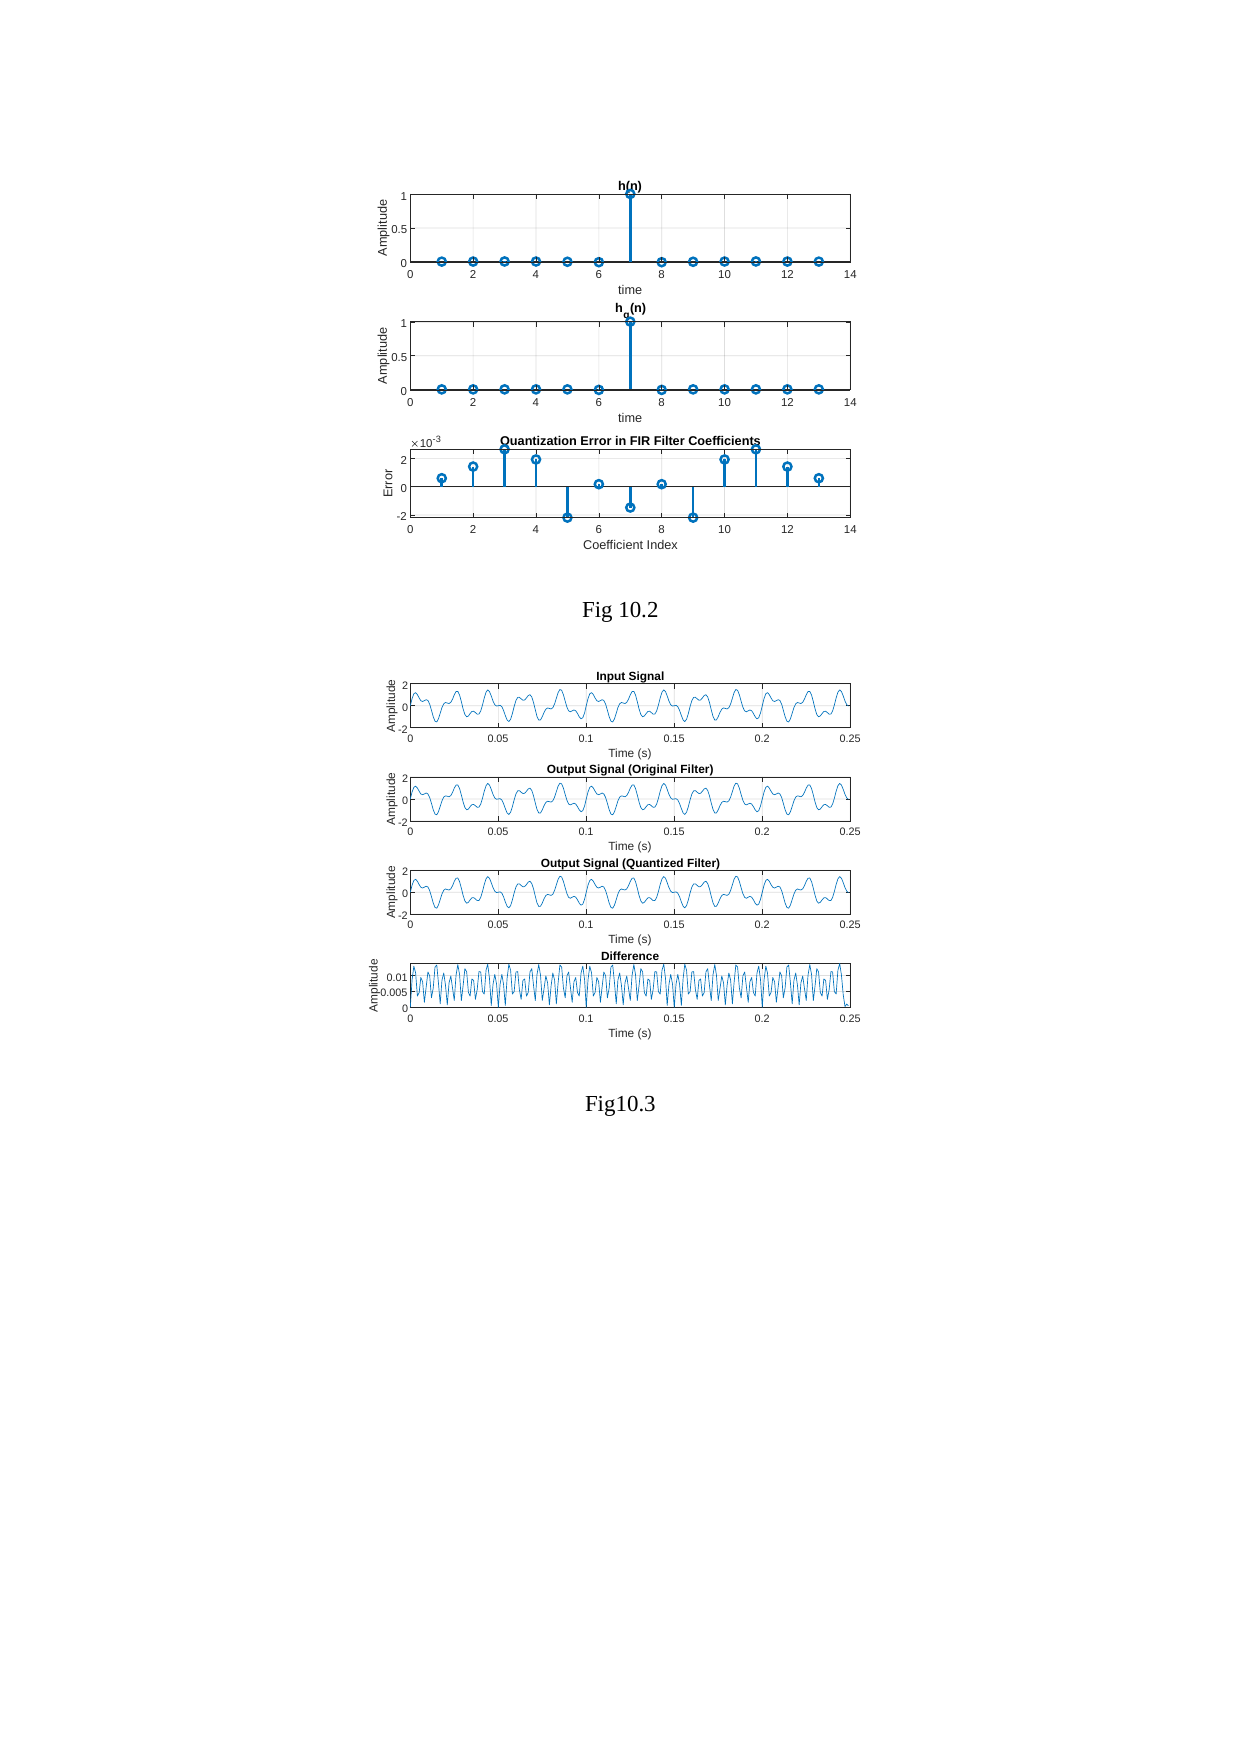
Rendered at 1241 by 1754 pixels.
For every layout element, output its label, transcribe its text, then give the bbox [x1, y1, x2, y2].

text Fig 10.2 [150, 596, 1090, 623]
text Fig10.3 [150, 1089, 1090, 1116]
